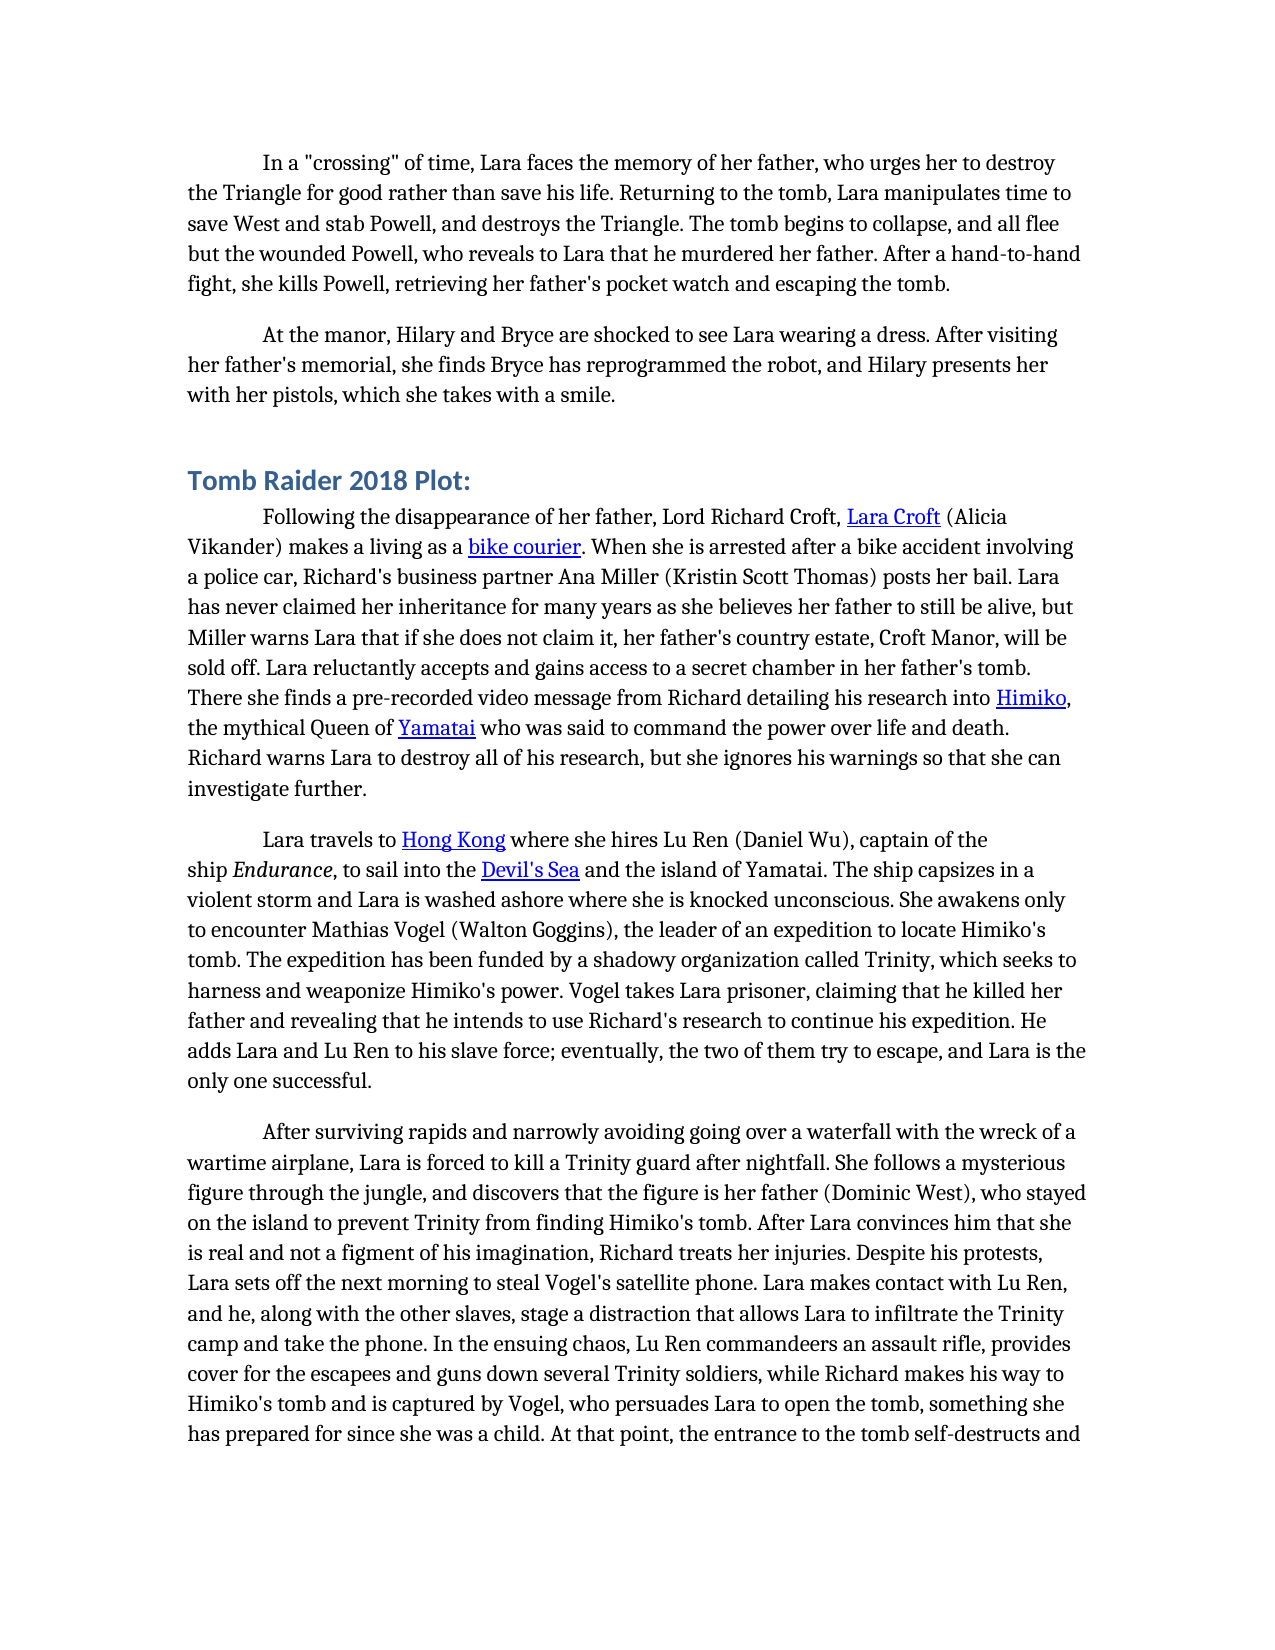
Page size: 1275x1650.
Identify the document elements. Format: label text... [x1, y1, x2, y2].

text At the manor, Hilary and Bryce are shocked to see Lara wearing a dress. After visiting her father's memorial, she finds Bryce has reprogrammed the robot, and Hilary presents her with her pistols, which she takes with a smile. [187, 322, 1087, 409]
text Lara travels to Hong Kong where she hires Lu Ren (Daniel Wu), captain of the ship Endurance, to sail into the Devil's Sea and the island of Yamatai. The ship capsizes in a violent storm and Lara is washed ashore where she is knocked unconscious. She awakens only to encounter Mathias Vogel (Walton Goggins), the leader of an expedition to locate Himiko's tomb. The expedition has been funded by a shadowy organization called Trinity, which seeks to harness and weaponize Himiko's power. Vogel takes Lara prisoner, claiming that he killed her father and revealing that he intends to use Richard's research to continue his expedition. He adds Lara and Lu Ren to his slave force; eventually, the two of them try to escape, and Lara is the only one successful. [187, 826, 1087, 1094]
subtitle Tomb Raider 2018 Plot: [187, 462, 1087, 498]
text In a "crossing" of time, Lara faces the memory of her father, who urges her to destroy the Triangle for good rather than save his life. Returning to the tomb, Lara manipulates time to save West and stab Powell, and destroys the Triangle. The tomb begins to collapse, and all flee but the wounded Powell, who reveals to Lara that he murdered her father. After a hand-to-hand fight, she kills Powell, retrieving her father's pocket watch and escaping the tomb. [187, 150, 1087, 297]
text Following the disappearance of her father, Lord Richard Croft, Lara Croft (Alicia Vikander) makes a living as a bike courier. When she is arrested after a bike accident involving a police car, Richard's business partner Ana Miller (Kristin Scott Thomas) posts her bail. Lara has never claimed her inheritance for many years as she believes her father to still be alive, but Miller warns Lara that if she does not claim it, her father's country estate, Croft Manor, will be sold off. Lara reluctantly accepts and gains access to a secret chamber in her father's tomb. There she finds a pre-recorded video message from Richard detailing his research into Himiko, the mythical Queen of Yamatai who was said to command the power over life and death. Richard warns Lara to destroy all of his research, but she ignores his warnings so that she can investigate further. [187, 503, 1087, 802]
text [187, 1119, 1087, 1447]
